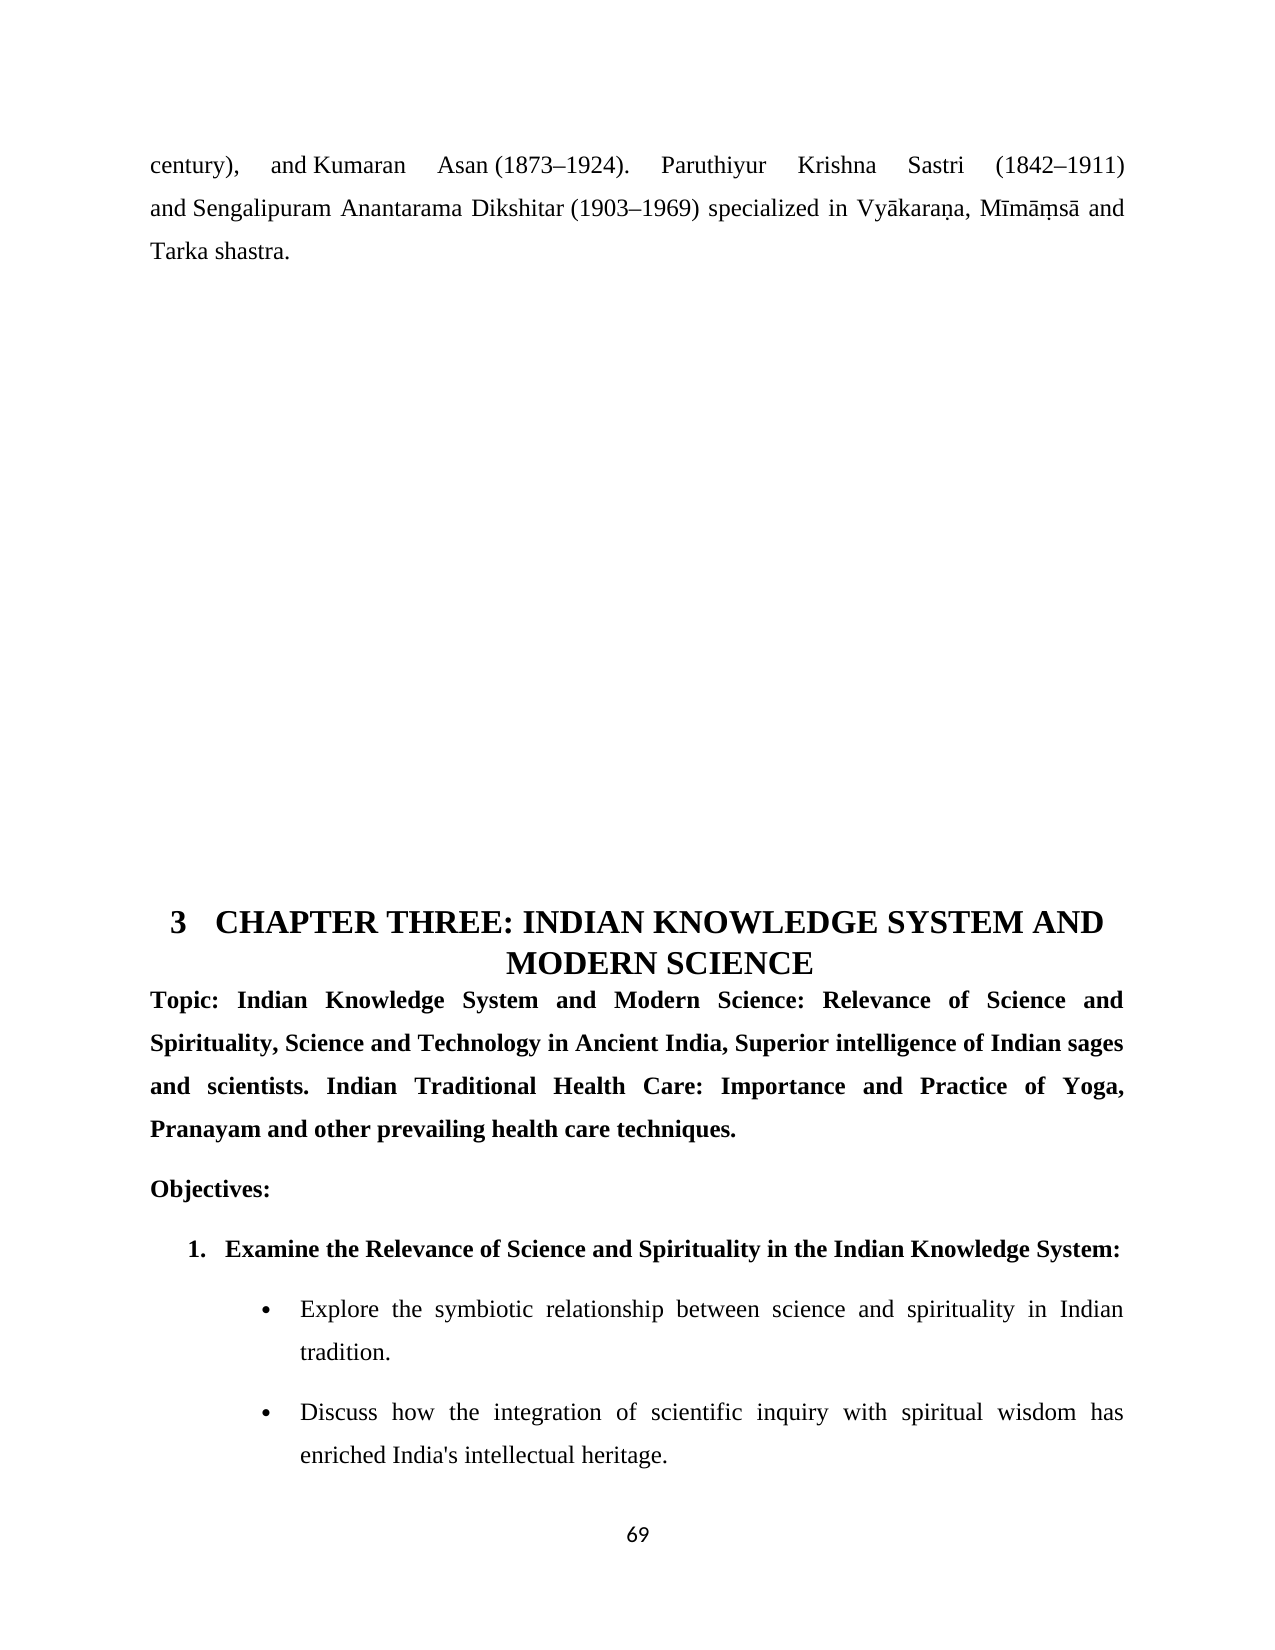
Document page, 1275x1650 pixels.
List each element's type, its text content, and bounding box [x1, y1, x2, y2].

list Explore the symbiotic relationship between science and spirituality in Indian tradition. [262, 1294, 1125, 1366]
text Objectives: [150, 1174, 1125, 1203]
list Examine the Relevance of Science and Spirituality in the Indian Knowledge System: [187, 1234, 1125, 1263]
subtitle CHAPTER THREE: INDIAN KNOWLEDGE SYSTEM AND MODERN SCIENCE [150, 902, 1125, 982]
text Topic: Indian Knowledge System and Modern Science: Relevance of Science and Spirituality, Science and Technology in Ancient India, Superior intelligence of Indian sages and scientists. Indian Traditional Health Care: Importance and Practice of Yoga, Pranayam and other prevailing health care techniques. [150, 985, 1125, 1143]
list Discuss how the integration of scientific inquiry with spiritual wisdom has enriched India's intellectual heritage. [262, 1397, 1125, 1468]
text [150, 150, 1125, 265]
